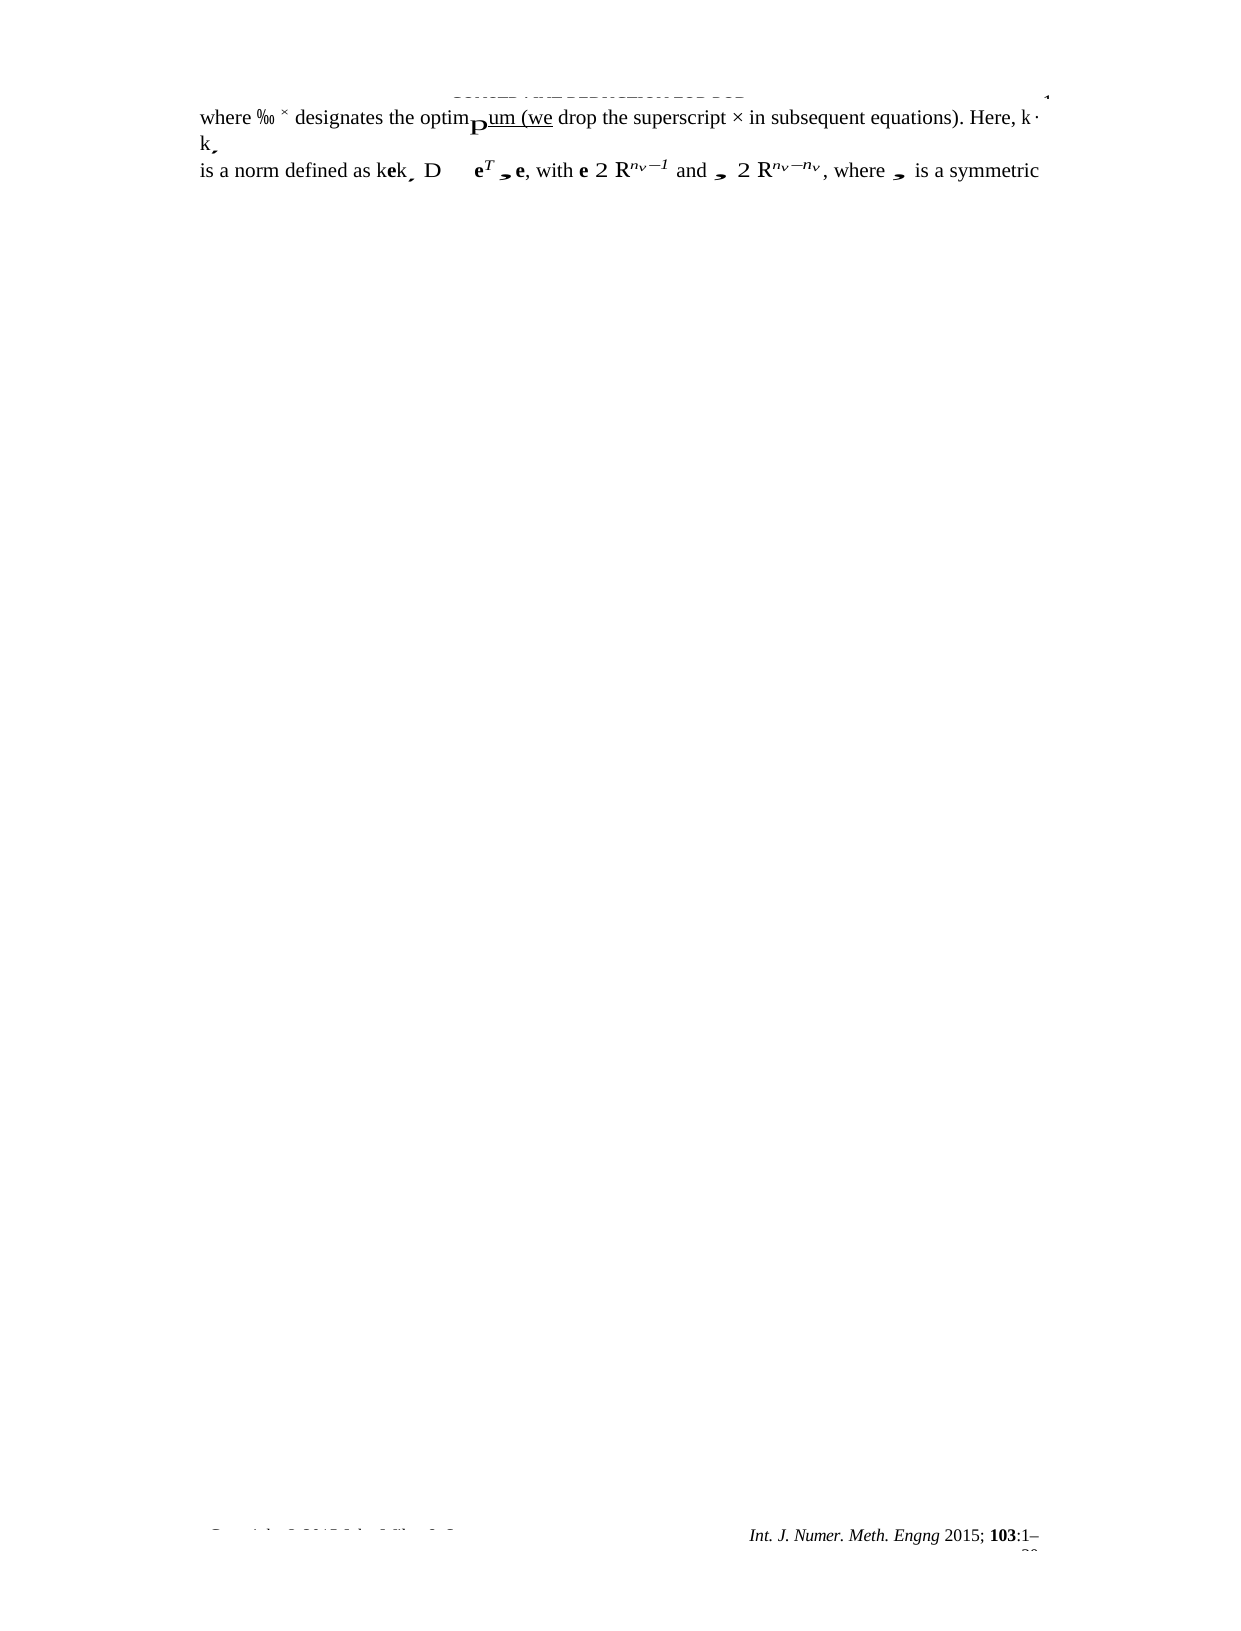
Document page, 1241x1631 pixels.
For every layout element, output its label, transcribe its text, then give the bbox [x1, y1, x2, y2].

text where ‰ × designates the optimpum (we drop the superscript × in subsequent equations). Here, k· k‚ [199, 104, 1065, 155]
text is a norm defined as kek‚ D eT ‚e, with e 2 Rnv —1 and ‚ 2 Rnv —nv , where ‚ is a symmetric [199, 155, 1065, 184]
